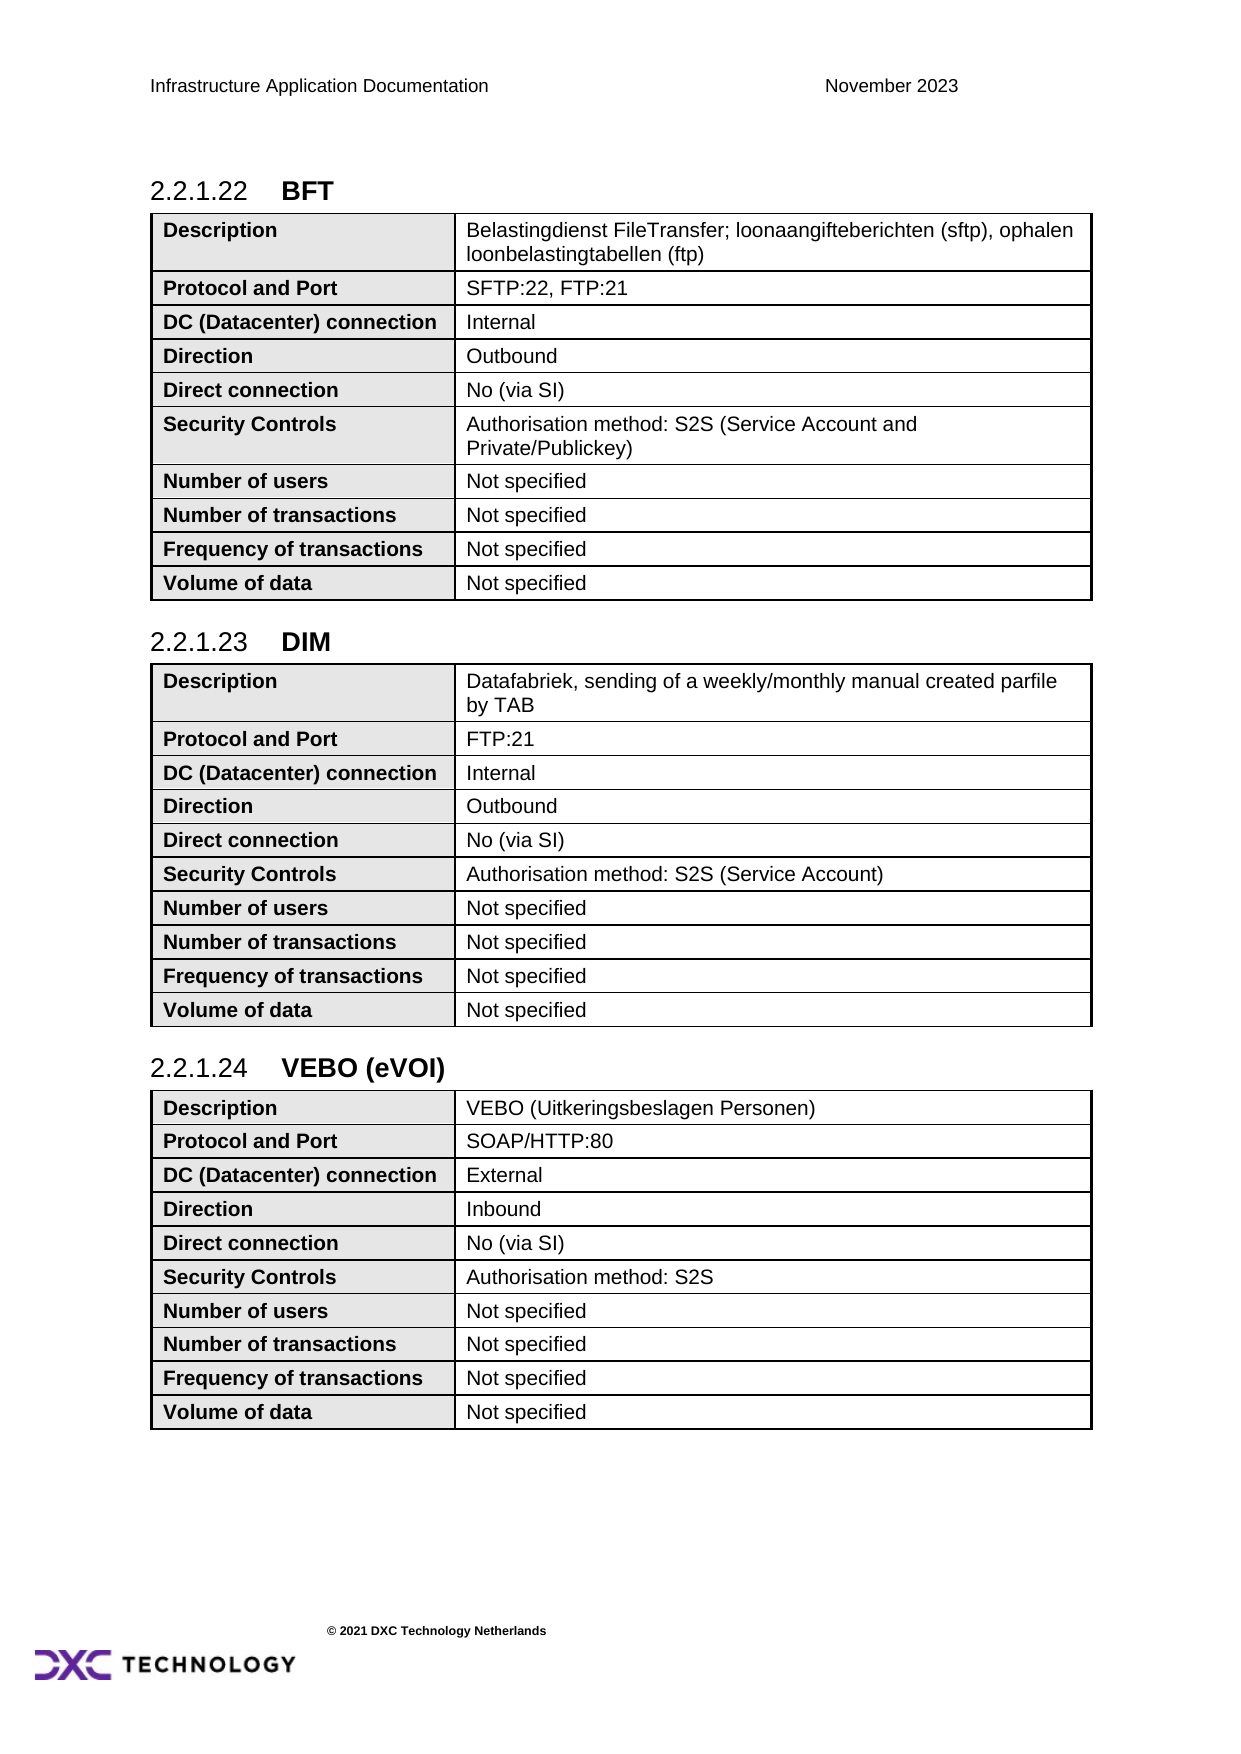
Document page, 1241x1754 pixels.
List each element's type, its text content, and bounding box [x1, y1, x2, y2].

table_cell Frequency of transactions [153, 960, 454, 992]
table_cell Volume of data [153, 1396, 454, 1428]
table_cell Internal [456, 756, 1090, 788]
table_cell Not specified [456, 1328, 1090, 1360]
table_cell No (via SI) [456, 1227, 1090, 1259]
table_header Description [153, 214, 454, 270]
table_cell Direct connection [153, 1227, 454, 1259]
table_cell Direction [153, 1193, 454, 1225]
table_cell Not specified [456, 1396, 1090, 1428]
table_cell Number of users [153, 892, 454, 924]
subtitle VEBO (eVOI) [150, 1052, 1090, 1083]
table_cell Frequency of transactions [153, 533, 454, 565]
subtitle BFT [150, 175, 1090, 206]
table_cell Not specified [456, 499, 1090, 531]
table_cell Number of transactions [153, 499, 454, 531]
table_cell Direction [153, 790, 454, 822]
table_cell SOAP/HTTP:80 [456, 1125, 1090, 1157]
table_cell Protocol and Port [153, 722, 454, 755]
table_header Belastingdienst FileTransfer; loonaangifteberichten (sftp), ophalen loonbelastingtabellen (ftp) [456, 214, 1090, 270]
table_cell SFTP:22, FTP:21 [456, 272, 1090, 304]
table_cell Number of users [153, 465, 454, 497]
table_cell Not specified [456, 567, 1090, 599]
table_cell Not specified [456, 892, 1090, 924]
table_cell Protocol and Port [153, 1125, 454, 1157]
table_cell Direction [153, 340, 454, 372]
table_cell No (via SI) [456, 824, 1090, 856]
picture [34, 1650, 296, 1680]
table_cell Authorisation method: S2S [456, 1261, 1090, 1293]
table_cell Not specified [456, 926, 1090, 958]
table_cell Number of users [153, 1294, 454, 1327]
table_cell Security Controls [153, 858, 454, 890]
table_cell Protocol and Port [153, 272, 454, 304]
table_cell Security Controls [153, 1261, 454, 1293]
table_cell Direct connection [153, 373, 454, 406]
table_cell Direct connection [153, 824, 454, 856]
table_cell Outbound [456, 790, 1090, 822]
table_cell FTP:21 [456, 722, 1090, 755]
subtitle DIM [150, 626, 1090, 657]
table_cell DC (Datacenter) connection [153, 756, 454, 788]
table_cell Volume of data [153, 993, 454, 1026]
table_cell Outbound [456, 340, 1090, 372]
table_cell No (via SI) [456, 373, 1090, 406]
table_cell Not specified [456, 993, 1090, 1026]
table_header Description [153, 1091, 454, 1123]
table_cell DC (Datacenter) connection [153, 1159, 454, 1191]
table_cell DC (Datacenter) connection [153, 306, 454, 338]
table_cell Authorisation method: S2S (Service Account and Private/Publickey) [456, 407, 1090, 463]
table_cell Not specified [456, 1294, 1090, 1327]
table_header Datafabriek, sending of a weekly/monthly manual created parfile by TAB [456, 665, 1090, 721]
table_cell Authorisation method: S2S (Service Account) [456, 858, 1090, 890]
table_cell Security Controls [153, 407, 454, 463]
table_header VEBO (Uitkeringsbeslagen Personen) [456, 1091, 1090, 1123]
table_cell Inbound [456, 1193, 1090, 1225]
table_cell External [456, 1159, 1090, 1191]
table_cell Not specified [456, 960, 1090, 992]
table_cell Volume of data [153, 567, 454, 599]
table_cell Number of transactions [153, 926, 454, 958]
table_cell Not specified [456, 1362, 1090, 1394]
table_cell Not specified [456, 533, 1090, 565]
table_cell Frequency of transactions [153, 1362, 454, 1394]
table_cell Not specified [456, 465, 1090, 497]
table_cell Number of transactions [153, 1328, 454, 1360]
table_header Description [153, 665, 454, 721]
table_cell Internal [456, 306, 1090, 338]
